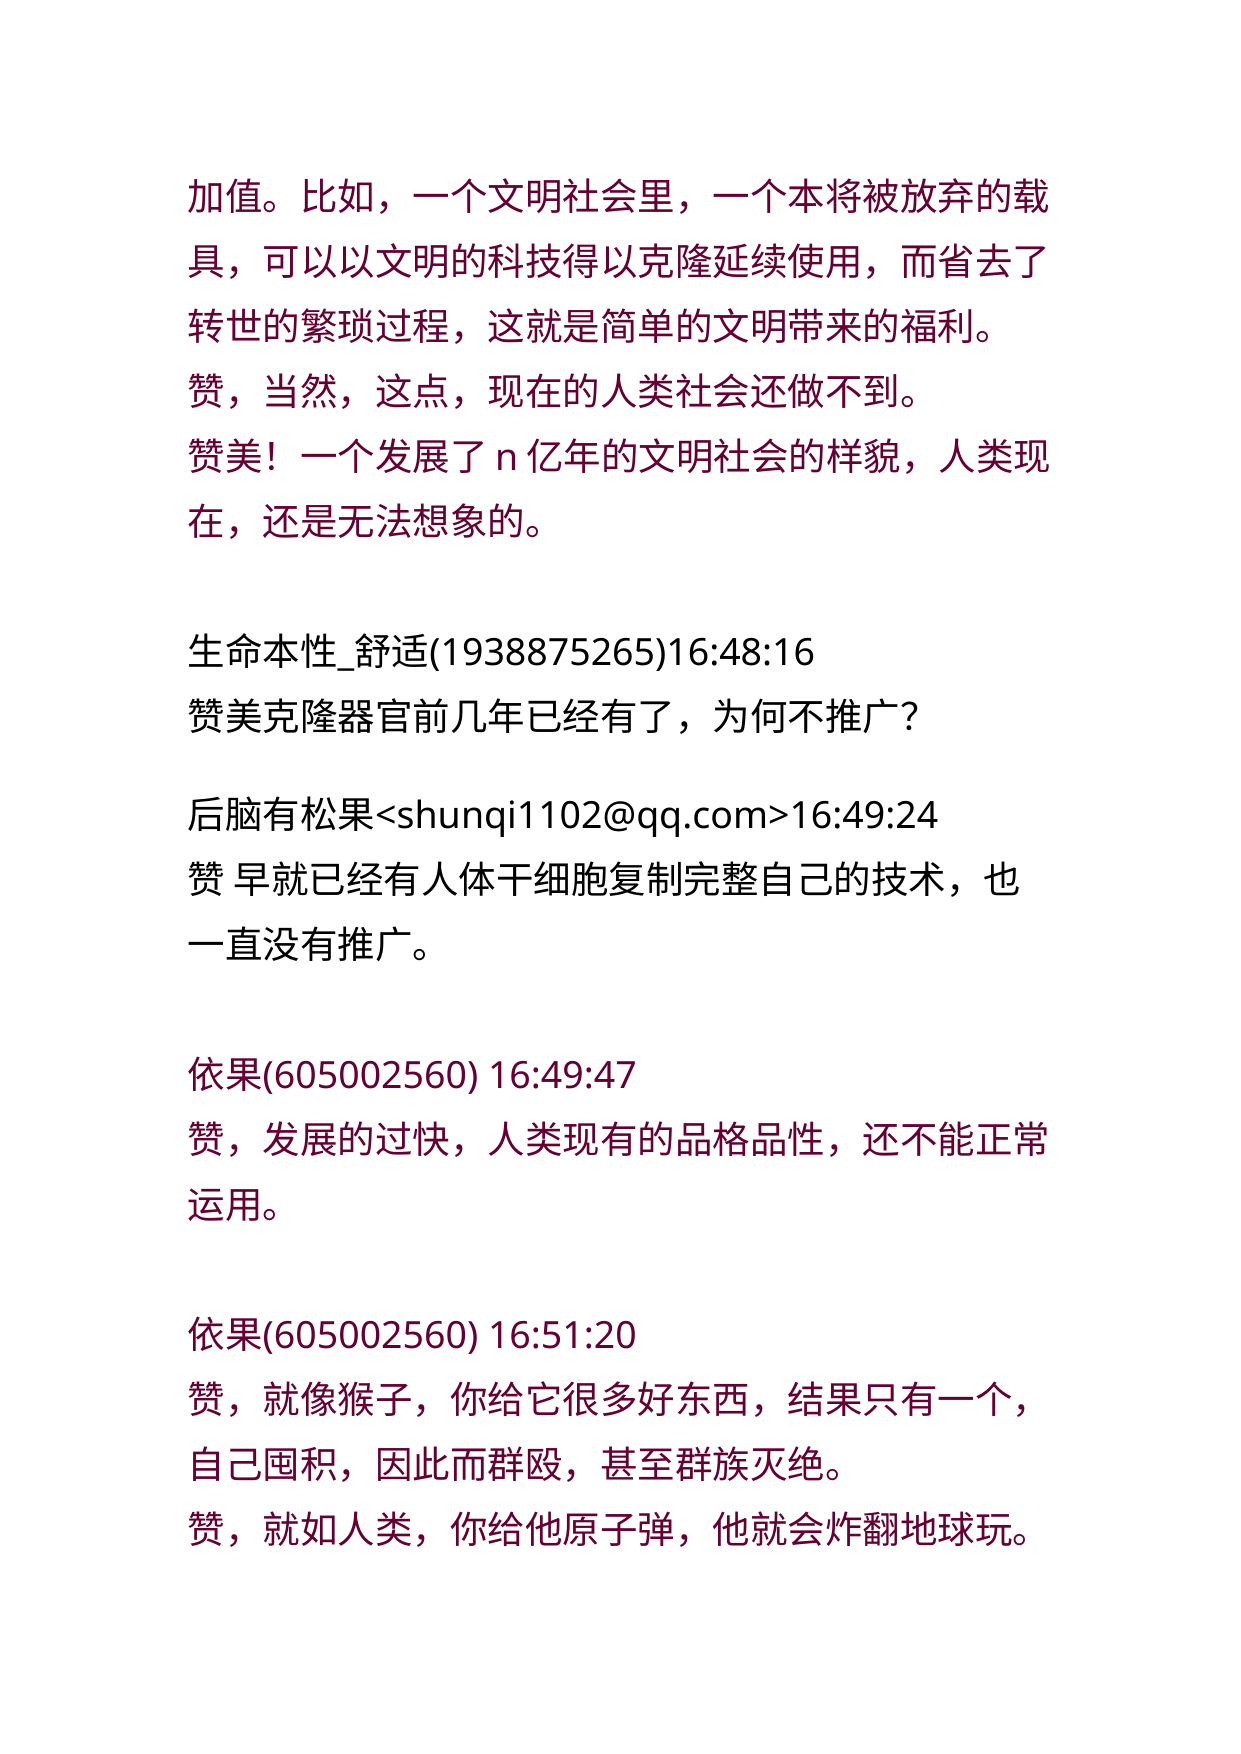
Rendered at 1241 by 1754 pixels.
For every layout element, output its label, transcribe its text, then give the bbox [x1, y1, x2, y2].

text 依果(605002560) 16:51:20 赞，就像猴子，你给它很多好东西，结果只有一个，自己囤积，因此而群殴，甚至群族灭绝。 [187, 1234, 1053, 1494]
text 后脑有松果<shunqi1102@qq.com>16:49:24 [187, 779, 1053, 844]
text 依果(605002560) 16:49:47 赞，发展的过快，人类现有的品格品性，还不能正常运用。 [187, 974, 1053, 1234]
text 生命本性_舒适(1938875265)16:48:16 赞美克隆器官前几年已经有了，为何不推广？ [187, 552, 1053, 747]
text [187, 162, 1053, 357]
text 赞美！一个发展了n亿年的文明社会的样貌，人类现在，还是无法想象的。 [187, 422, 1053, 552]
text 赞，当然，这点，现在的人类社会还做不到。 [187, 357, 1053, 422]
text 赞 早就已经有人体干细胞复制完整自己的技术，也一直没有推广。 [187, 844, 1053, 974]
text 赞，就如人类，你给他原子弹，他就会炸翻地球玩。 [187, 1494, 1053, 1559]
